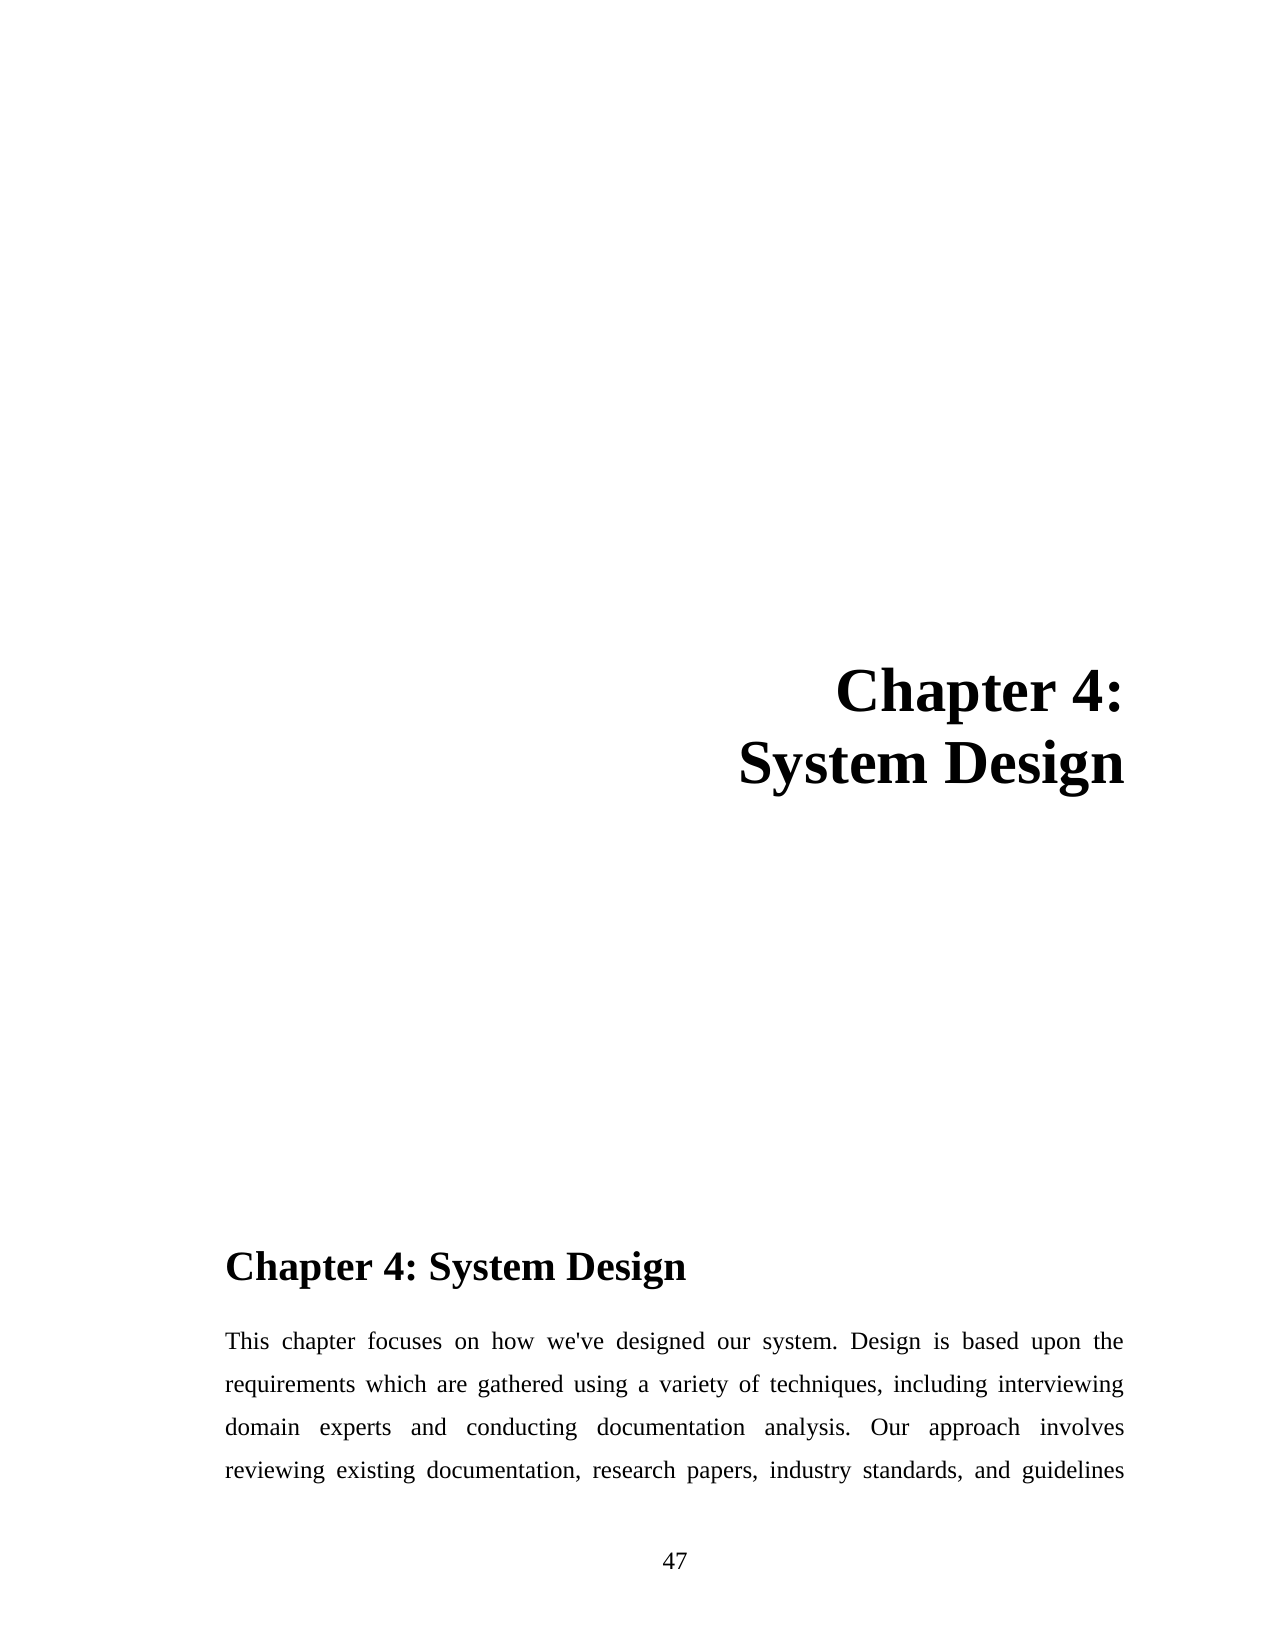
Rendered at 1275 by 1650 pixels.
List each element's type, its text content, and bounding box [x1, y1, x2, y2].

title Chapter 4: [225, 653, 1125, 725]
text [225, 1326, 1125, 1484]
text System Design [225, 725, 1125, 797]
subtitle Chapter 4: System Design [225, 1242, 1125, 1289]
